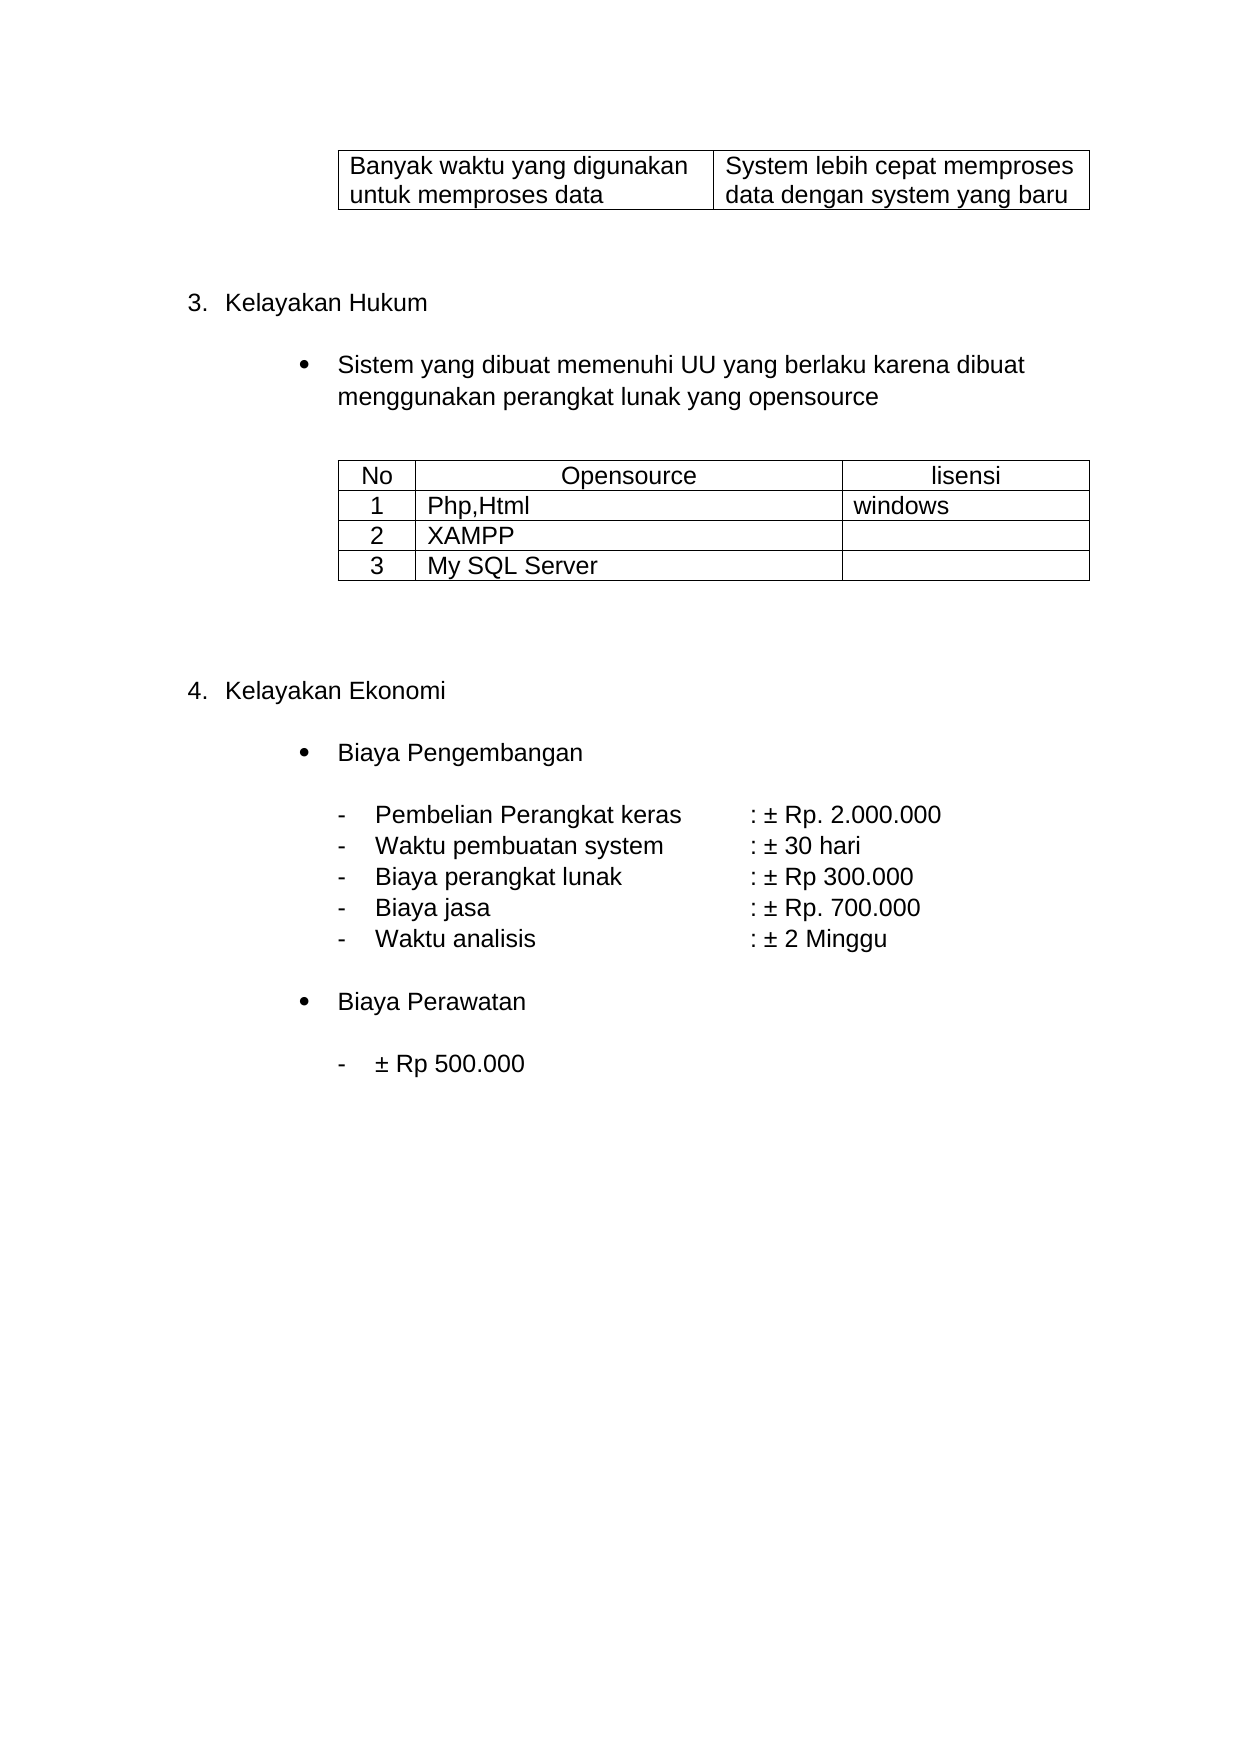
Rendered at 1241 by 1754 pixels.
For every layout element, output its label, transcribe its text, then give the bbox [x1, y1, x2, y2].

list Kelayakan Ekonomi [187, 676, 1090, 705]
table_cell windows [843, 491, 1089, 520]
table_cell [843, 521, 1089, 550]
list Biaya perangkat lunak : ± Rp 300.000 [337, 862, 1090, 891]
list Waktu analisis : ± 2 Minggu [337, 924, 1090, 953]
table_cell 3 [339, 551, 415, 579]
table_cell My SQL Server [416, 551, 842, 579]
list ± Rp 500.000 [337, 1049, 1090, 1077]
list Biaya Pengembangan [300, 738, 1090, 767]
table_cell 1 [339, 491, 415, 520]
table_cell Php,Html [416, 491, 842, 520]
list Waktu pembuatan system : ± 30 hari [337, 831, 1090, 860]
list Biaya jasa : ± Rp. 700.000 [337, 893, 1090, 922]
table_header No [339, 461, 415, 490]
list Pembelian Perangkat keras : ± Rp. 2.000.000 [337, 800, 1090, 829]
table_header lisensi [843, 461, 1089, 490]
table_cell Banyak waktu yang digunakan untuk memproses data [339, 151, 713, 208]
list Kelayakan Hukum [187, 288, 1090, 317]
list Sistem yang dibuat memenuhi UU yang berlaku karena dibuat menggunakan perangkat lunak yang opensource [300, 350, 1090, 410]
table_cell 2 [339, 521, 415, 550]
list Biaya Perawatan [300, 986, 1090, 1015]
table_cell XAMPP [416, 521, 842, 550]
table_cell System lebih cepat memproses data dengan system yang baru [714, 151, 1089, 208]
table_cell [843, 551, 1089, 579]
table_header Opensource [416, 461, 842, 490]
